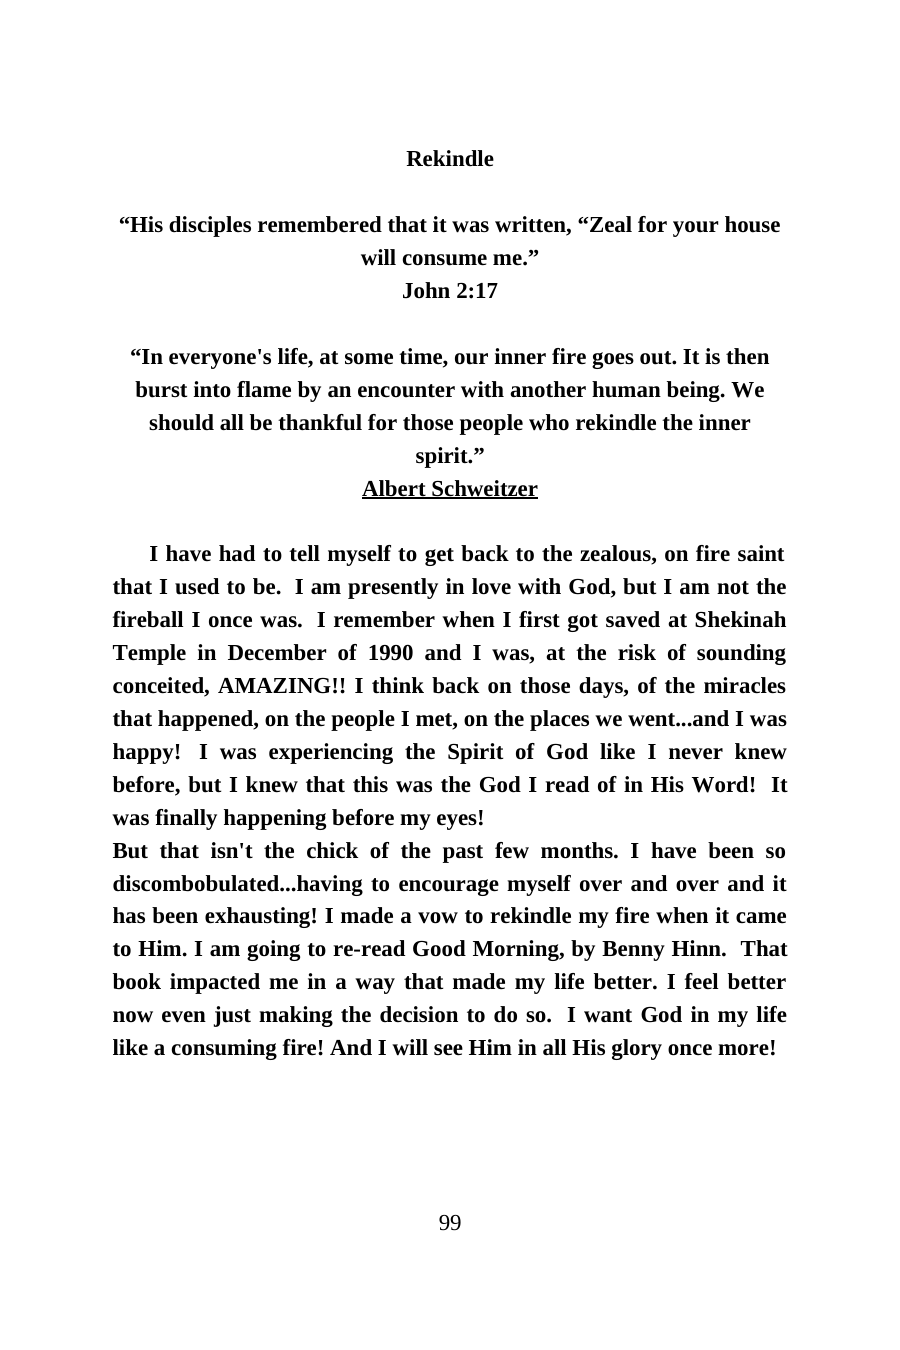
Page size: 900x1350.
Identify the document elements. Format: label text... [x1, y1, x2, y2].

text “In everyone's life, at some time, our inner fire goes out. It is then burst into flame by an encounter with another human being. We should all be thankful for those people who rekindle the inner spirit.” [112, 343, 787, 468]
text John 2:17 [112, 277, 787, 303]
text But that isn't the chick of the past few months. I have been so discombobulated...having to encourage myself over and over and it has been exhausting! I made a vow to rekindle my fire when it came to Him. I am going to re-read Good Morning, by Benny Hinn. That book impacted me in a way that made my life better. I feel better now even just making the decision to do so. I want God in my life like a consuming fire! And I will see Him in all His glory once more! [112, 837, 787, 1061]
text I have had to tell myself to get back to the zealous, on fire saint that I used to be. I am presently in love with God, but I am not the fireball I once was. I remember when I first got saved at Shekinah Temple in December of 1990 and I was, at the risk of sounding conceited, AMAZING!! I think back on those days, of the miracles that happened, on the people I met, on the places we went...and I was happy! I was experiencing the Spirit of God like I never knew before, but I knew that this was the God I read of in His Word! It was finally happening before my eyes! [112, 540, 787, 830]
text Albert Schweitzer [112, 474, 787, 501]
text “His disciples remembered that it was written, “Zeal for your house will consume me.” [112, 211, 787, 271]
text Rekindle [112, 145, 787, 172]
